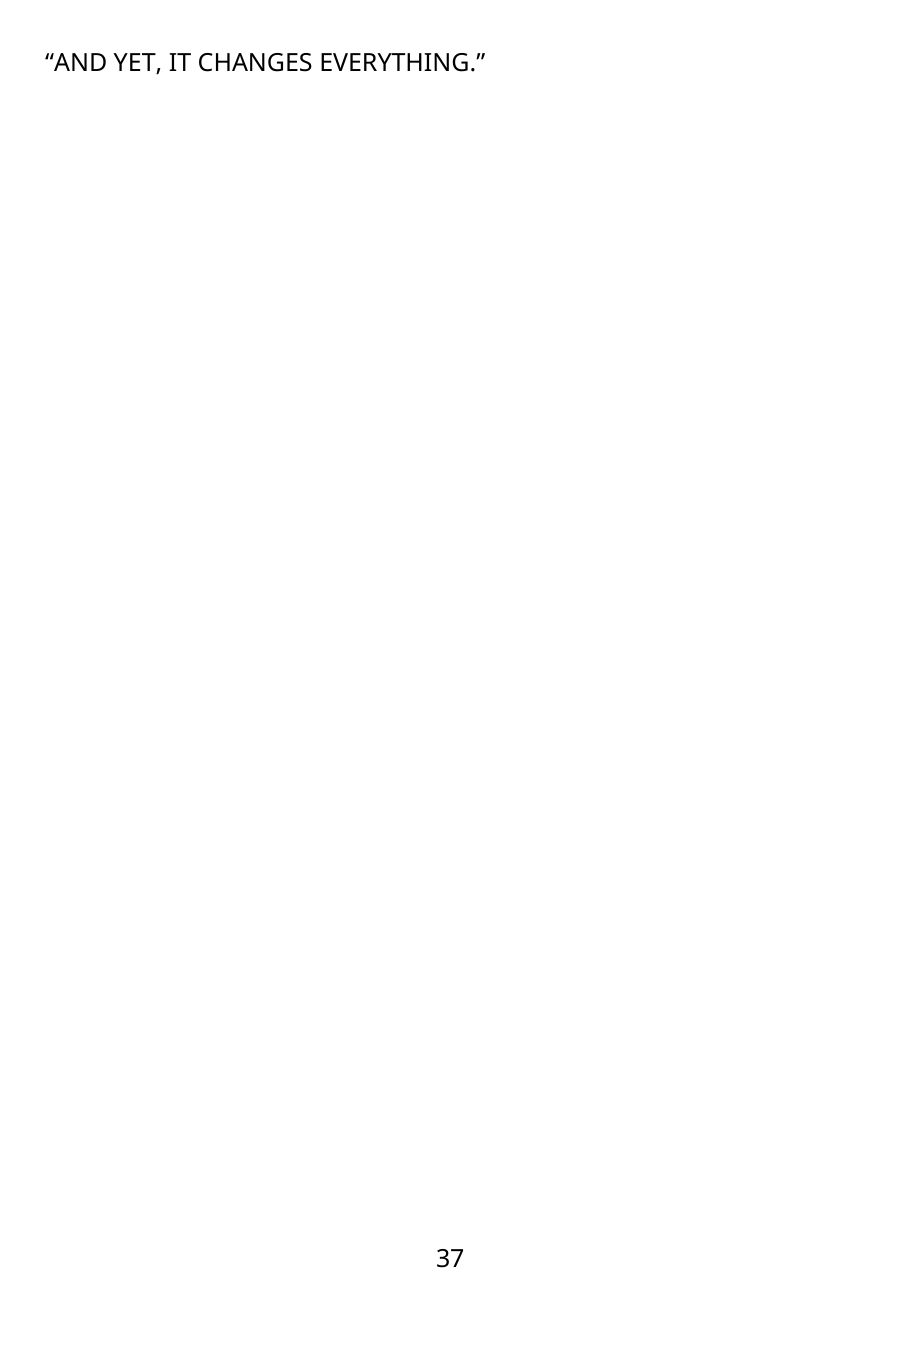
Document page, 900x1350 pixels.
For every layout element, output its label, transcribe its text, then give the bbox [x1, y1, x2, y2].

text “AND YET, IT CHANGES EVERYTHING.” [45, 45, 855, 79]
